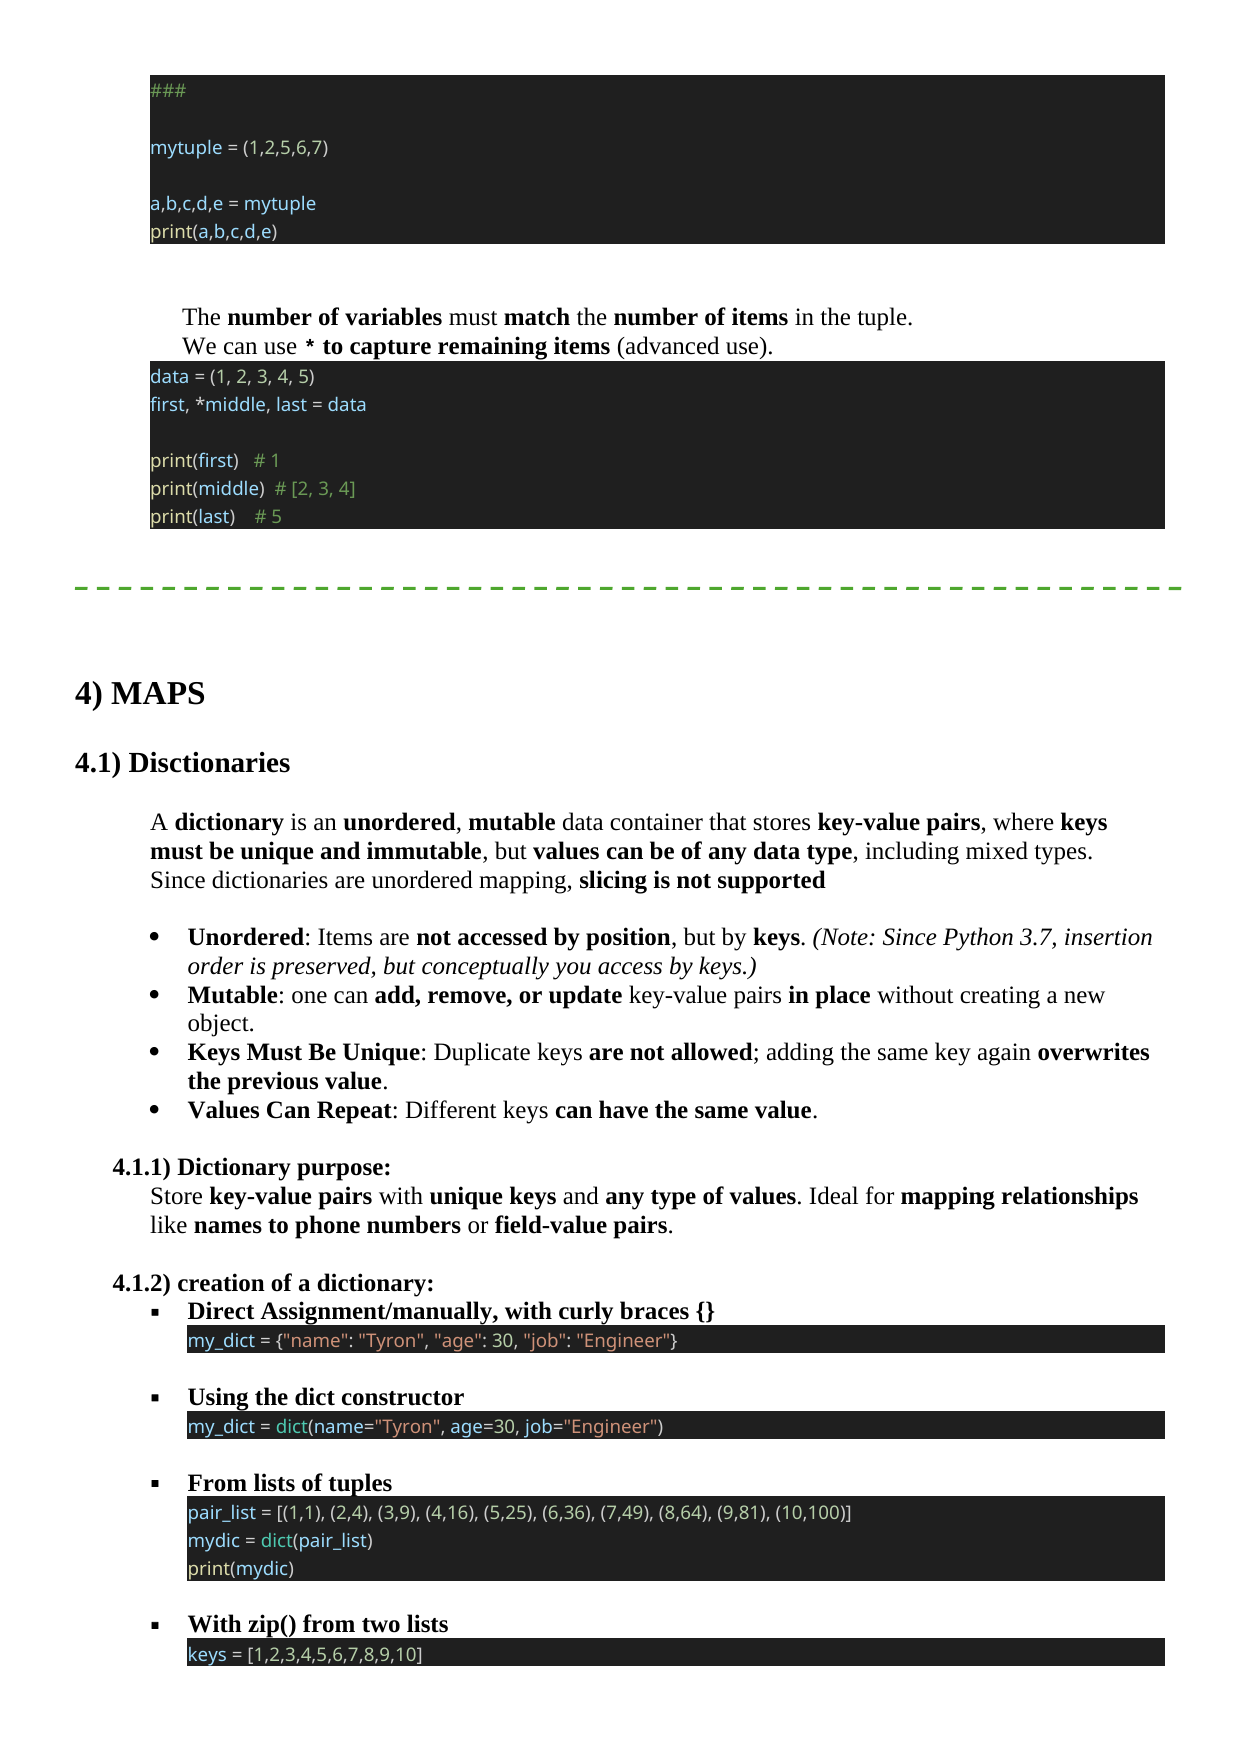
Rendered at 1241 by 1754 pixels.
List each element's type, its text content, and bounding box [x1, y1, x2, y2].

text 4) MAPS [75, 673, 1165, 711]
text my_dict = {"name": "Tyron", "age": 30, "job": "Engineer"} [187, 1325, 1165, 1353]
text print(first) # 1 [150, 445, 1165, 473]
list From lists of tuples [150, 1468, 1165, 1496]
text  We can use * to capture remaining items (advanced use). [150, 331, 1165, 361]
text Store key-value pairs with unique keys and any type of values. Ideal for mapping relationships like names to phone numbers or field-value pairs. [150, 1181, 1165, 1238]
list Mutable: one can add, remove, or update key-value pairs in place without creating a new object. [150, 980, 1165, 1037]
list mydic = dict(pair_list) [187, 1524, 1165, 1553]
text print(last) # 5 [150, 501, 1165, 529]
text mytuple = (1,2,5,6,7) [150, 132, 1165, 160]
list keys = [1,2,3,4,5,6,7,8,9,10] [187, 1638, 1165, 1666]
text first, *middle, last = data [150, 389, 1165, 417]
list print(mydic) [187, 1553, 1165, 1581]
list Values Can Repeat: Different keys can have the same value. [150, 1095, 1165, 1123]
text print(a,b,c,d,e) [150, 216, 1165, 244]
text print(middle) # [2, 3, 4] [150, 473, 1165, 501]
text 4.1.1) Dictionary purpose: [75, 1152, 1165, 1181]
text data = (1, 2, 3, 4, 5) [150, 361, 1165, 389]
text 4.1.2) creation of a dictionary: [112, 1268, 1165, 1296]
list Keys Must Be Unique: Duplicate keys are not allowed; adding the same key again overwrites the previous value. [150, 1037, 1165, 1095]
text a,b,c,d,e = mytuple [150, 188, 1165, 216]
text Since dictionaries are unordered mapping, slicing is not supported [150, 865, 1165, 893]
list Using the dict constructor [150, 1382, 1165, 1411]
list With zip() from two lists [150, 1609, 1165, 1638]
text my_dict = dict(name="Tyron", age=30, job="Engineer") [187, 1411, 1165, 1439]
text 4.1) Disctionaries [75, 745, 1165, 778]
list Direct Assignment/manually, with curly braces {} [150, 1296, 1165, 1325]
text  The number of variables must match the number of items in the tuple. [150, 302, 1165, 331]
text A dictionary is an unordered, mutable data container that stores key-value pairs, where keys must be unique and immutable, but values can be of any data type, including mixed types. [150, 807, 1165, 865]
list pair_list = [(1,1), (2,4), (3,9), (4,16), (5,25), (6,36), (7,49), (8,64), (9,81), (10,100)] [187, 1496, 1165, 1524]
list Unordered: Items are not accessed by position, but by keys. (Note: Since Python 3.7, insertion order is preserved, but conceptually you access by keys.) [150, 922, 1165, 980]
text ### [150, 75, 1165, 103]
